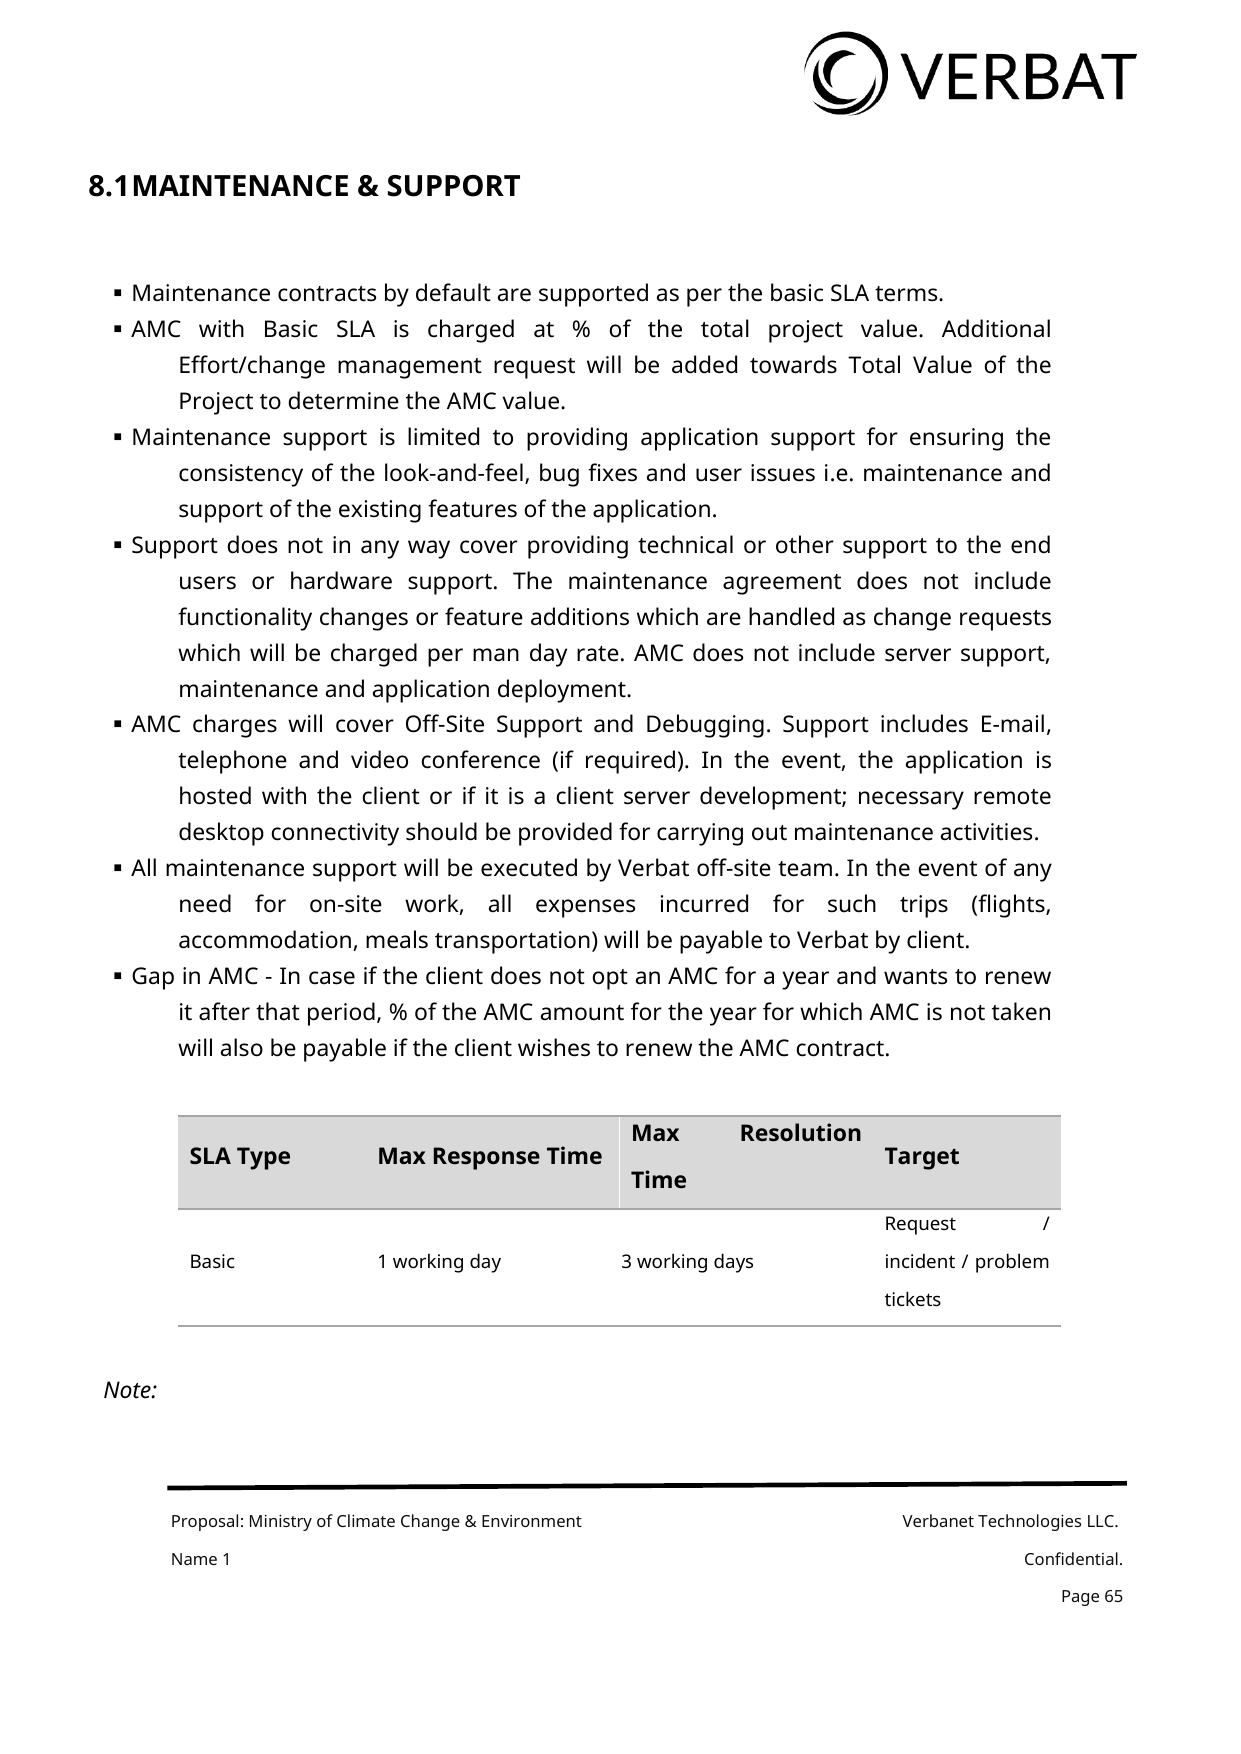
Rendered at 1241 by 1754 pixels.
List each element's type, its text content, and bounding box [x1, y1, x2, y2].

list AMC charges will cover Off-Site Support and Debugging. Support includes E-mail, telephone and video conference (if required). In the event, the application is hosted with the client or if it is a client server development; necessary remote desktop connectivity should be provided for carrying out maintenance activities. [112, 708, 1053, 847]
table_cell 3 working days [610, 1210, 873, 1325]
list All maintenance support will be executed by Verbat off-site team. In the event of any need for on-site work, all expenses incurred for such trips (flights, accommodation, meals transportation) will be payable to Verbat by client. [112, 852, 1053, 955]
list Maintenance contracts by default are supported as per the basic SLA terms. [112, 277, 1053, 308]
list AMC with Basic SLA is charged at % of the total project value. Additional Effort/change management request will be added towards Total Value of the Project to determine the AMC value. [112, 313, 1053, 416]
table_header Max Resolution Time [620, 1117, 873, 1208]
table_header Target [873, 1117, 1061, 1208]
list Gap in AMC - In case if the client does not opt an AMC for a year and wants to renew it after that period, % of the AMC amount for the year for which AMC is not taken will also be payable if the client wishes to renew the AMC contract. [112, 960, 1053, 1063]
table_cell Basic [178, 1210, 366, 1325]
table_cell 1 working day [366, 1210, 610, 1325]
list Support does not in any way cover providing technical or other support to the end users or hardware support. The maintenance agreement does not include functionality changes or feature additions which are handled as change requests which will be charged per man day rate. AMC does not include server support, maintenance and application deployment. [112, 529, 1053, 704]
picture [800, 27, 1138, 116]
text Note: [103, 1374, 1021, 1405]
list Maintenance support is limited to providing application support for ensuring the consistency of the look-and-feel, bug fixes and user issues i.e. maintenance and support of the existing features of the application. [112, 421, 1053, 524]
table_cell Request / incident / problem tickets [873, 1210, 1061, 1325]
table_header Max Response Time [366, 1117, 619, 1208]
subtitle MAINTENANCE & SUPPORT [88, 166, 1053, 205]
table_header SLA Type [178, 1117, 366, 1208]
